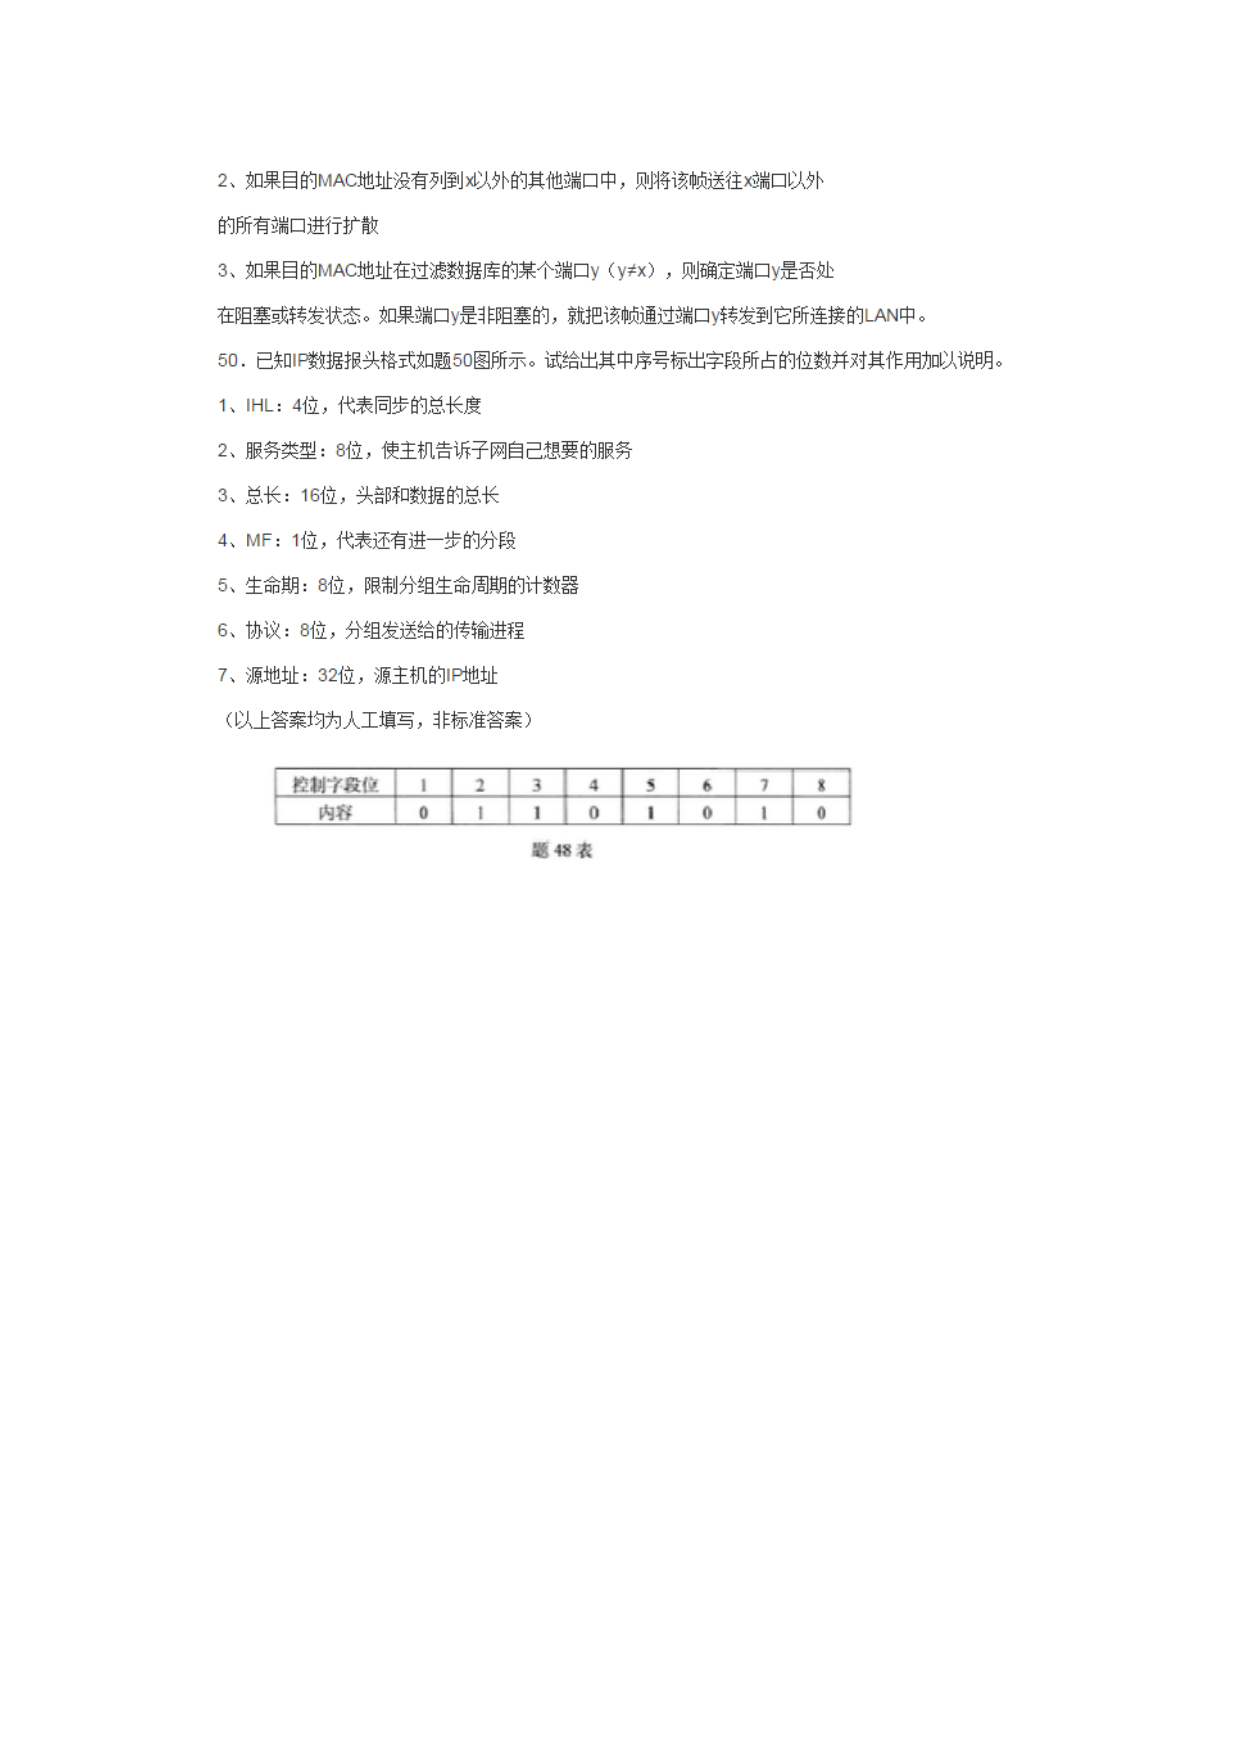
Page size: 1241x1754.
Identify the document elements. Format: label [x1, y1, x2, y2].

picture [187, 747, 918, 879]
picture [187, 162, 1053, 738]
